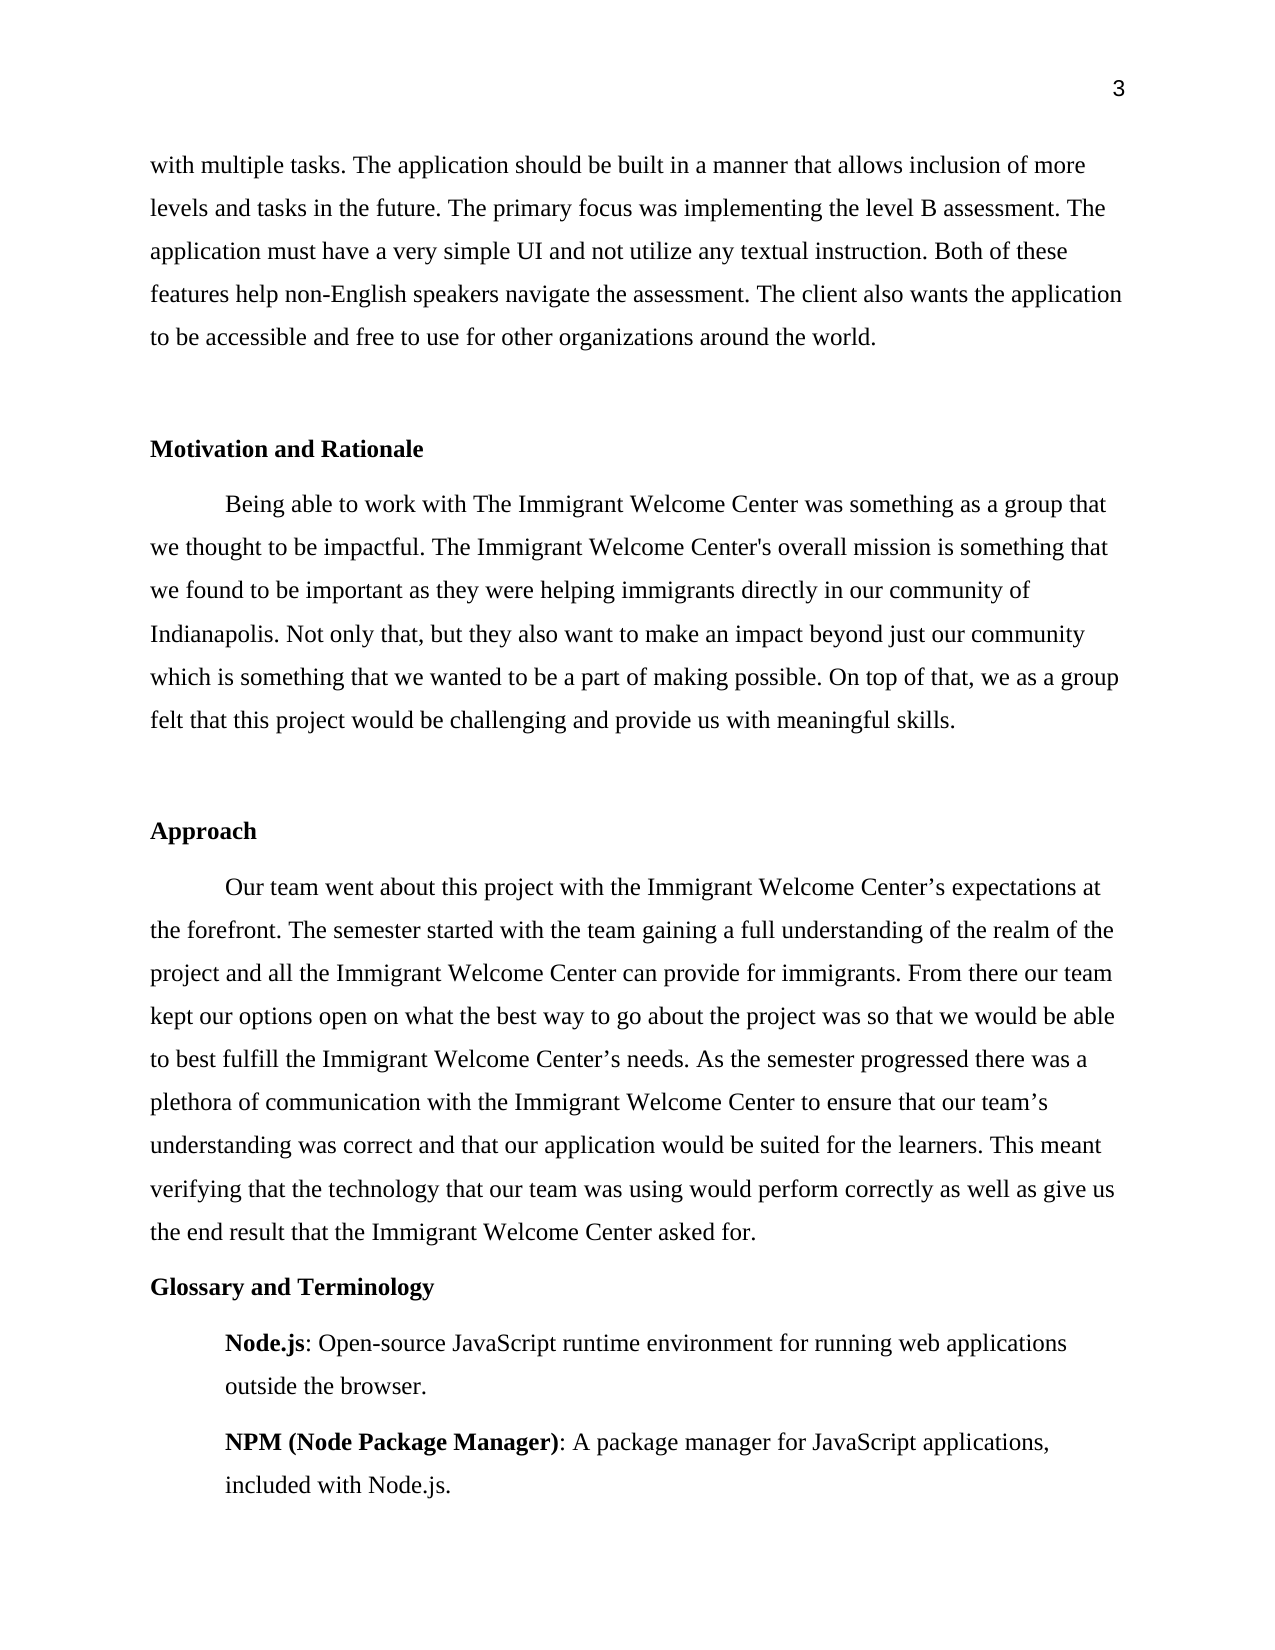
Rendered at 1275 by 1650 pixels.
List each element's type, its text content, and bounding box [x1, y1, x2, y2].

text NPM (Node Package Manager): A package manager for JavaScript applications, included with Node.js. [225, 1427, 1125, 1499]
text Motivation and Rationale [150, 434, 1125, 462]
text Node.js: Open-source JavaScript runtime environment for running web applications outside the browser. [225, 1328, 1125, 1400]
text Approach [150, 816, 1125, 845]
text Being able to work with The Immigrant Welcome Center was something as a group that we thought to be impactful. The Immigrant Welcome Center's overall mission is something that we found to be important as they were helping immigrants directly in our community of Indianapolis. Not only that, but they also want to make an impact beyond just our community which is something that we wanted to be a part of making possible. On top of that, we as a group felt that this project would be challenging and provide us with meaningful skills. [150, 489, 1125, 734]
text Glossary and Terminology [150, 1272, 1125, 1301]
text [150, 150, 1125, 351]
text Our team went about this project with the Immigrant Welcome Center’s expectations at the forefront. The semester started with the team gaining a full understanding of the realm of the project and all the Immigrant Welcome Center can provide for immigrants. From there our team kept our options open on what the best way to go about the project was so that we would be able to best fulfill the Immigrant Welcome Center’s needs. As the semester progressed there was a plethora of communication with the Immigrant Welcome Center to ensure that our team’s understanding was correct and that our application would be suited for the learners. This meant verifying that the technology that our team was using would perform correctly as well as give us the end result that the Immigrant Welcome Center asked for. [150, 872, 1125, 1246]
